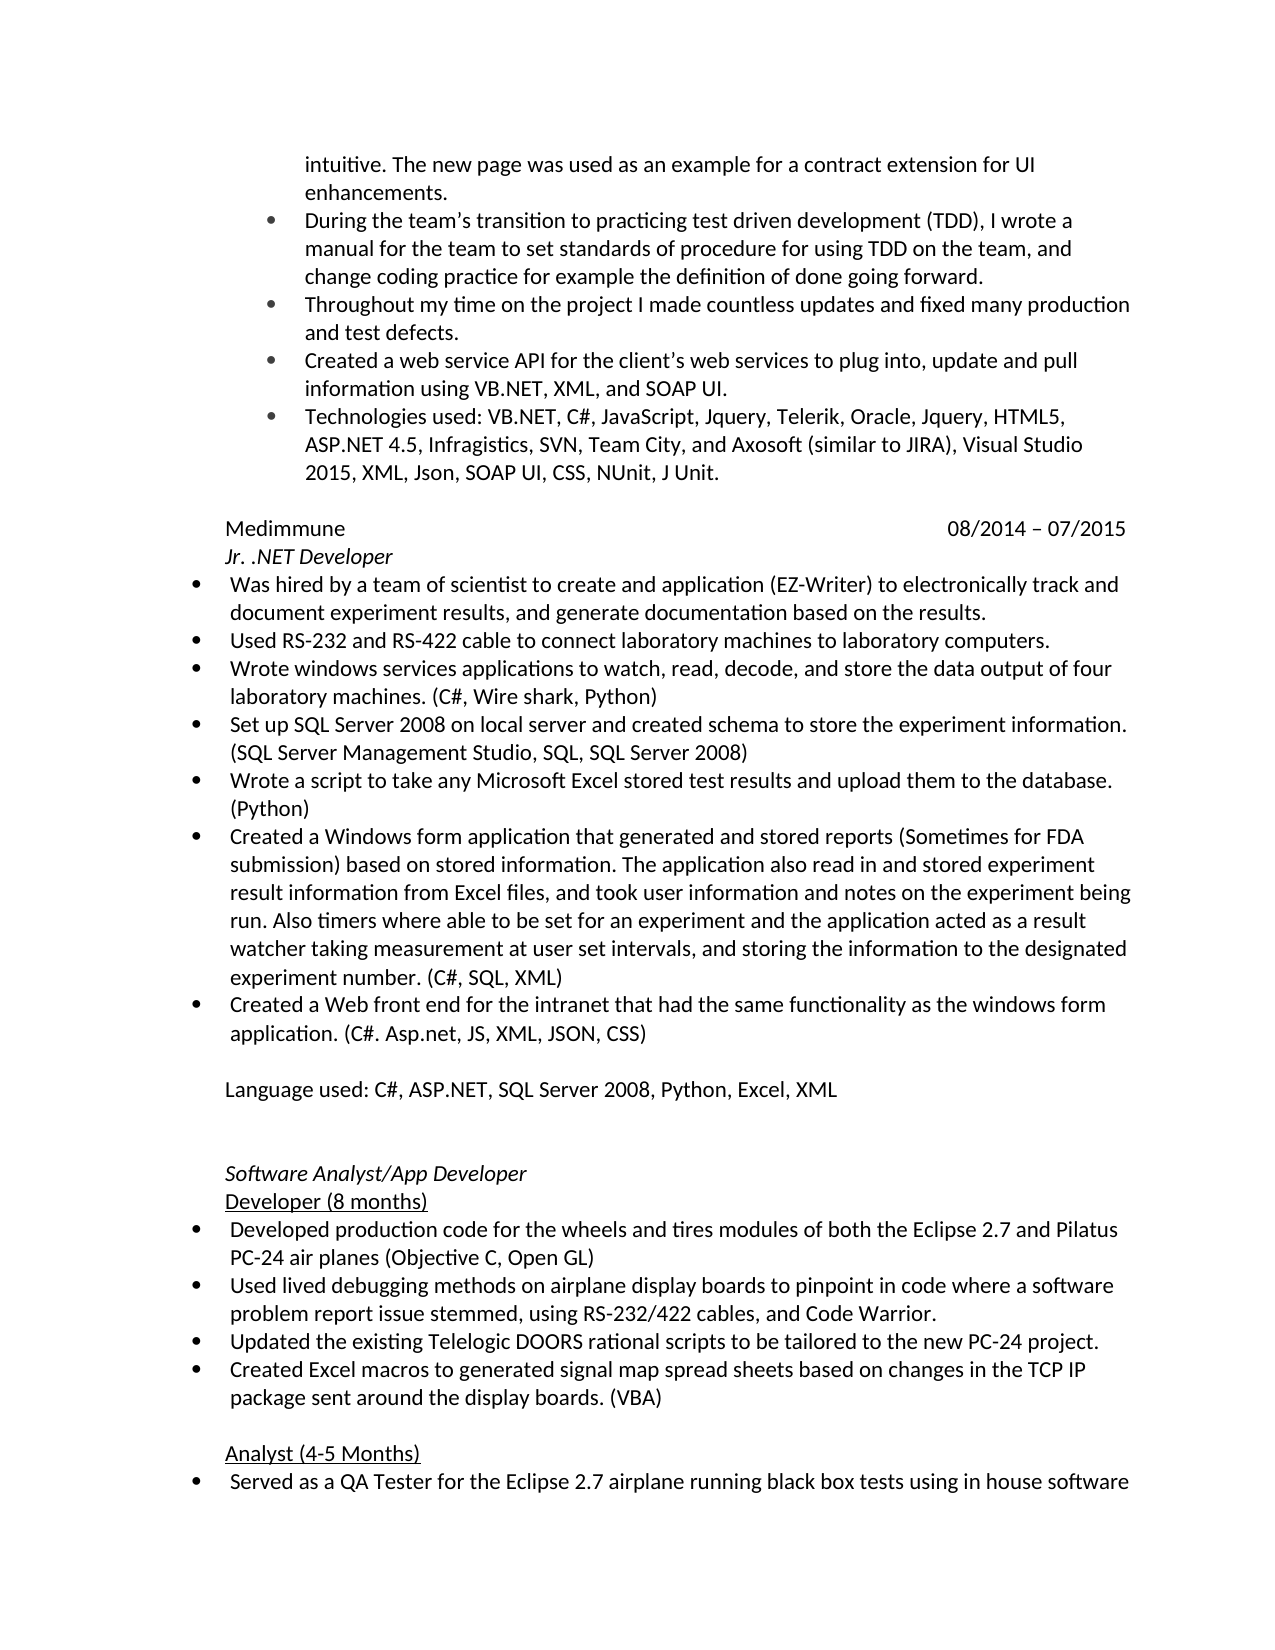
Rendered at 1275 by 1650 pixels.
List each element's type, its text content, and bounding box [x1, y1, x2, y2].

table_cell Medimmune 08/2014 – 07/2015 Jr. .NET Developer Was hired by a team of scientist to create and application (EZ-Writer) to electronically track and document experiment results, and generate documentation based on the results. Used RS-232 and RS-422 cable to connect laboratory machines to laboratory computers. Wrote windows services applications to watch, read, decode, and store the data output of four laboratory machines. (C#, Wire shark, Python) Set up SQL Server 2008 on local server and created schema to store the experiment information. (SQL Server Management Studio, SQL, SQL Server 2008) Wrote a script to take any Microsoft Excel stored test results and upload them to the database. (Python) Created a Windows form application that generated and stored reports (Sometimes for FDA submission) based on stored information. The application also read in and stored experiment result information from Excel files, and took user information and notes on the experiment being run. Also timers where able to be set for an experiment and the application acted as a result watcher taking measurement at user set intervals, and storing the information to the designated experiment number. (C#, SQL, XML) Created a Web front end for the intranet that had the same functionality as the windows form application. (C#. Asp.net, JS, XML, JSON, CSS) Language used: C#, ASP.NET, SQL Server 2008, Python, Excel, XML [150, 514, 1134, 1159]
